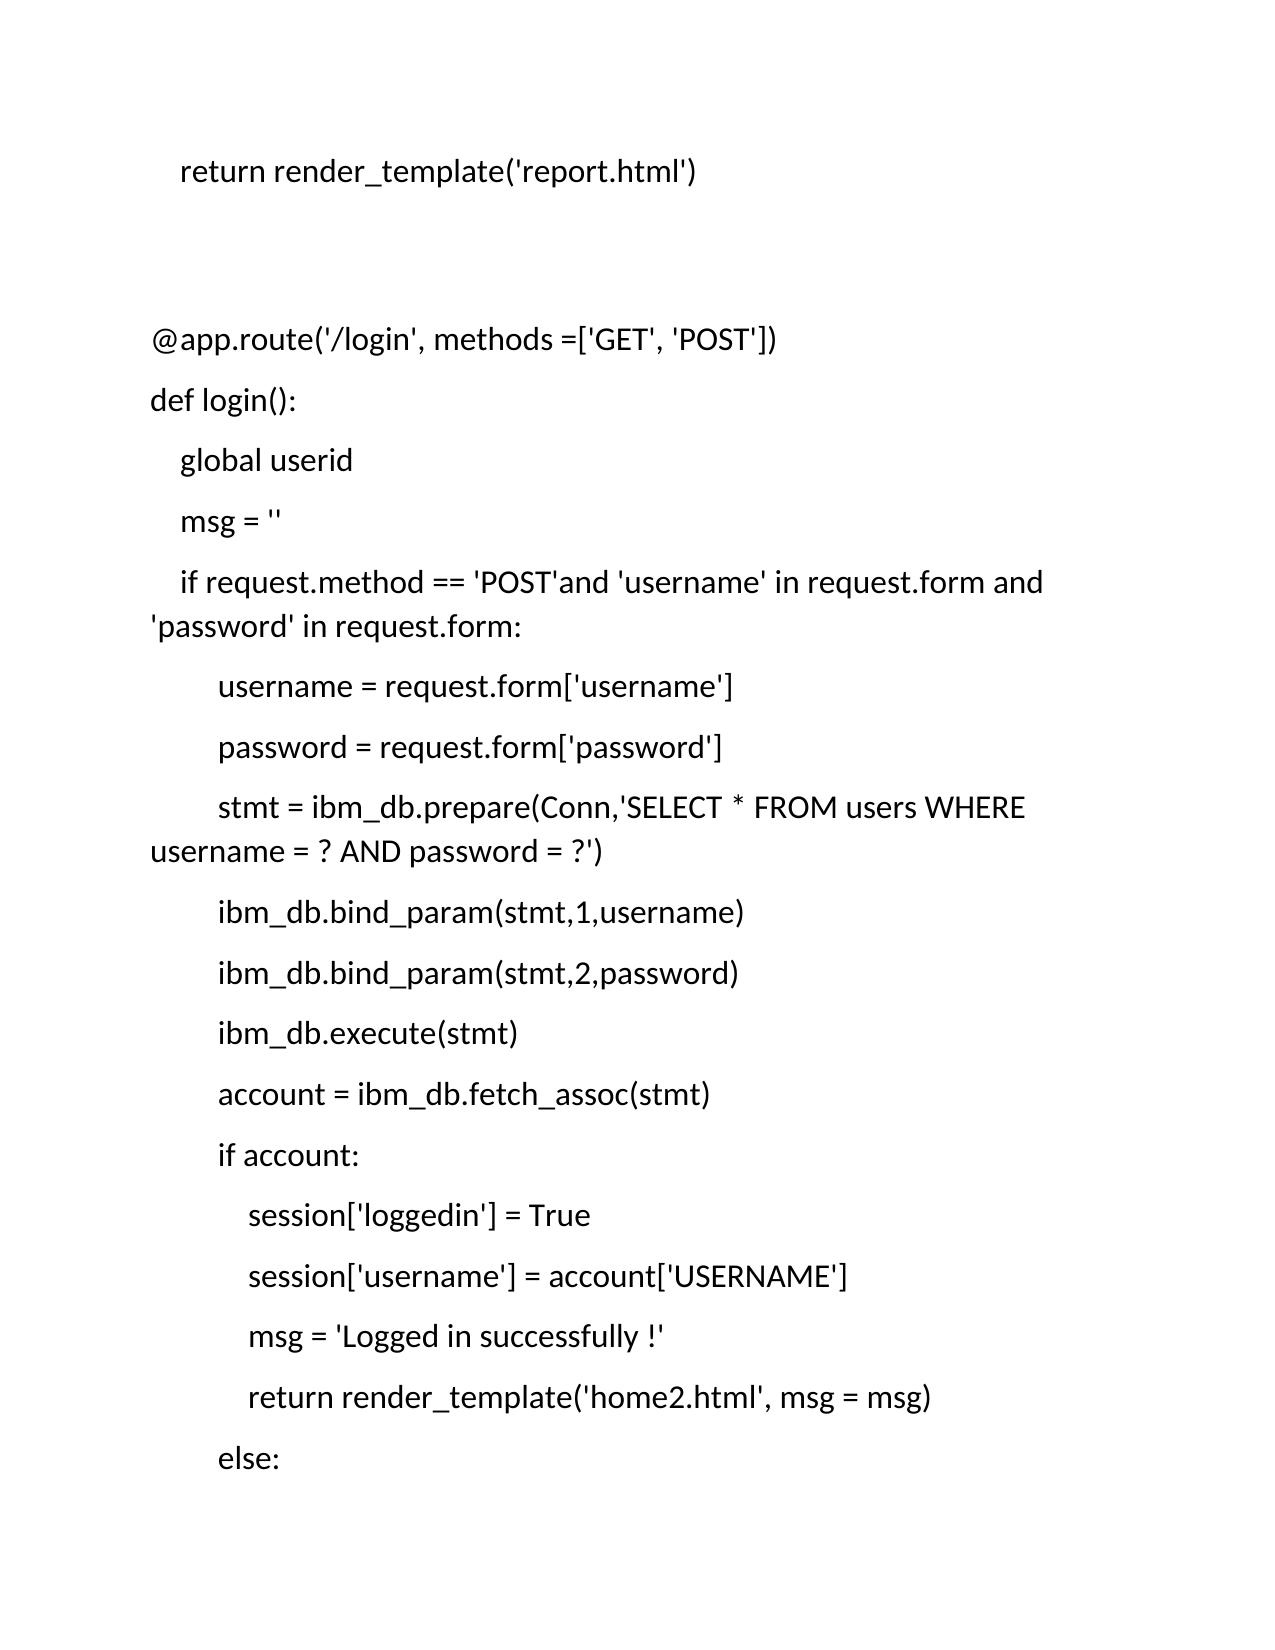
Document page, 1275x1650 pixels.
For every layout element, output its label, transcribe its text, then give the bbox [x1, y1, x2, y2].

text global userid [150, 439, 1125, 480]
text account = ibm_db.fetch_assoc(stmt) [150, 1073, 1125, 1114]
text session['loggedin'] = True [150, 1194, 1125, 1235]
text username = request.form['username'] [150, 665, 1125, 706]
text def login(): [150, 379, 1125, 419]
text return render_template('home2.html', msg = msg) [150, 1376, 1125, 1417]
text ibm_db.bind_param(stmt,1,username) [150, 891, 1125, 932]
text session['username'] = account['USERNAME'] [150, 1255, 1125, 1296]
text if account: [150, 1133, 1125, 1174]
text msg = 'Logged in successfully !' [150, 1315, 1125, 1356]
text else: [150, 1437, 1125, 1477]
text ibm_db.execute(stmt) [150, 1012, 1125, 1053]
text ibm_db.bind_param(stmt,2,password) [150, 952, 1125, 992]
text password = request.form['password'] [150, 726, 1125, 767]
text stmt = ibm_db.prepare(Conn,'SELECT * FROM users WHERE username = ? AND password = ?') [150, 786, 1125, 871]
text msg = '' [150, 500, 1125, 541]
text if request.method == 'POST'and 'username' in request.form and 'password' in request.form: [150, 561, 1125, 645]
text @app.route('/login', methods =['GET', 'POST']) [150, 318, 1125, 359]
text return render_template('report.html') [150, 150, 1125, 191]
